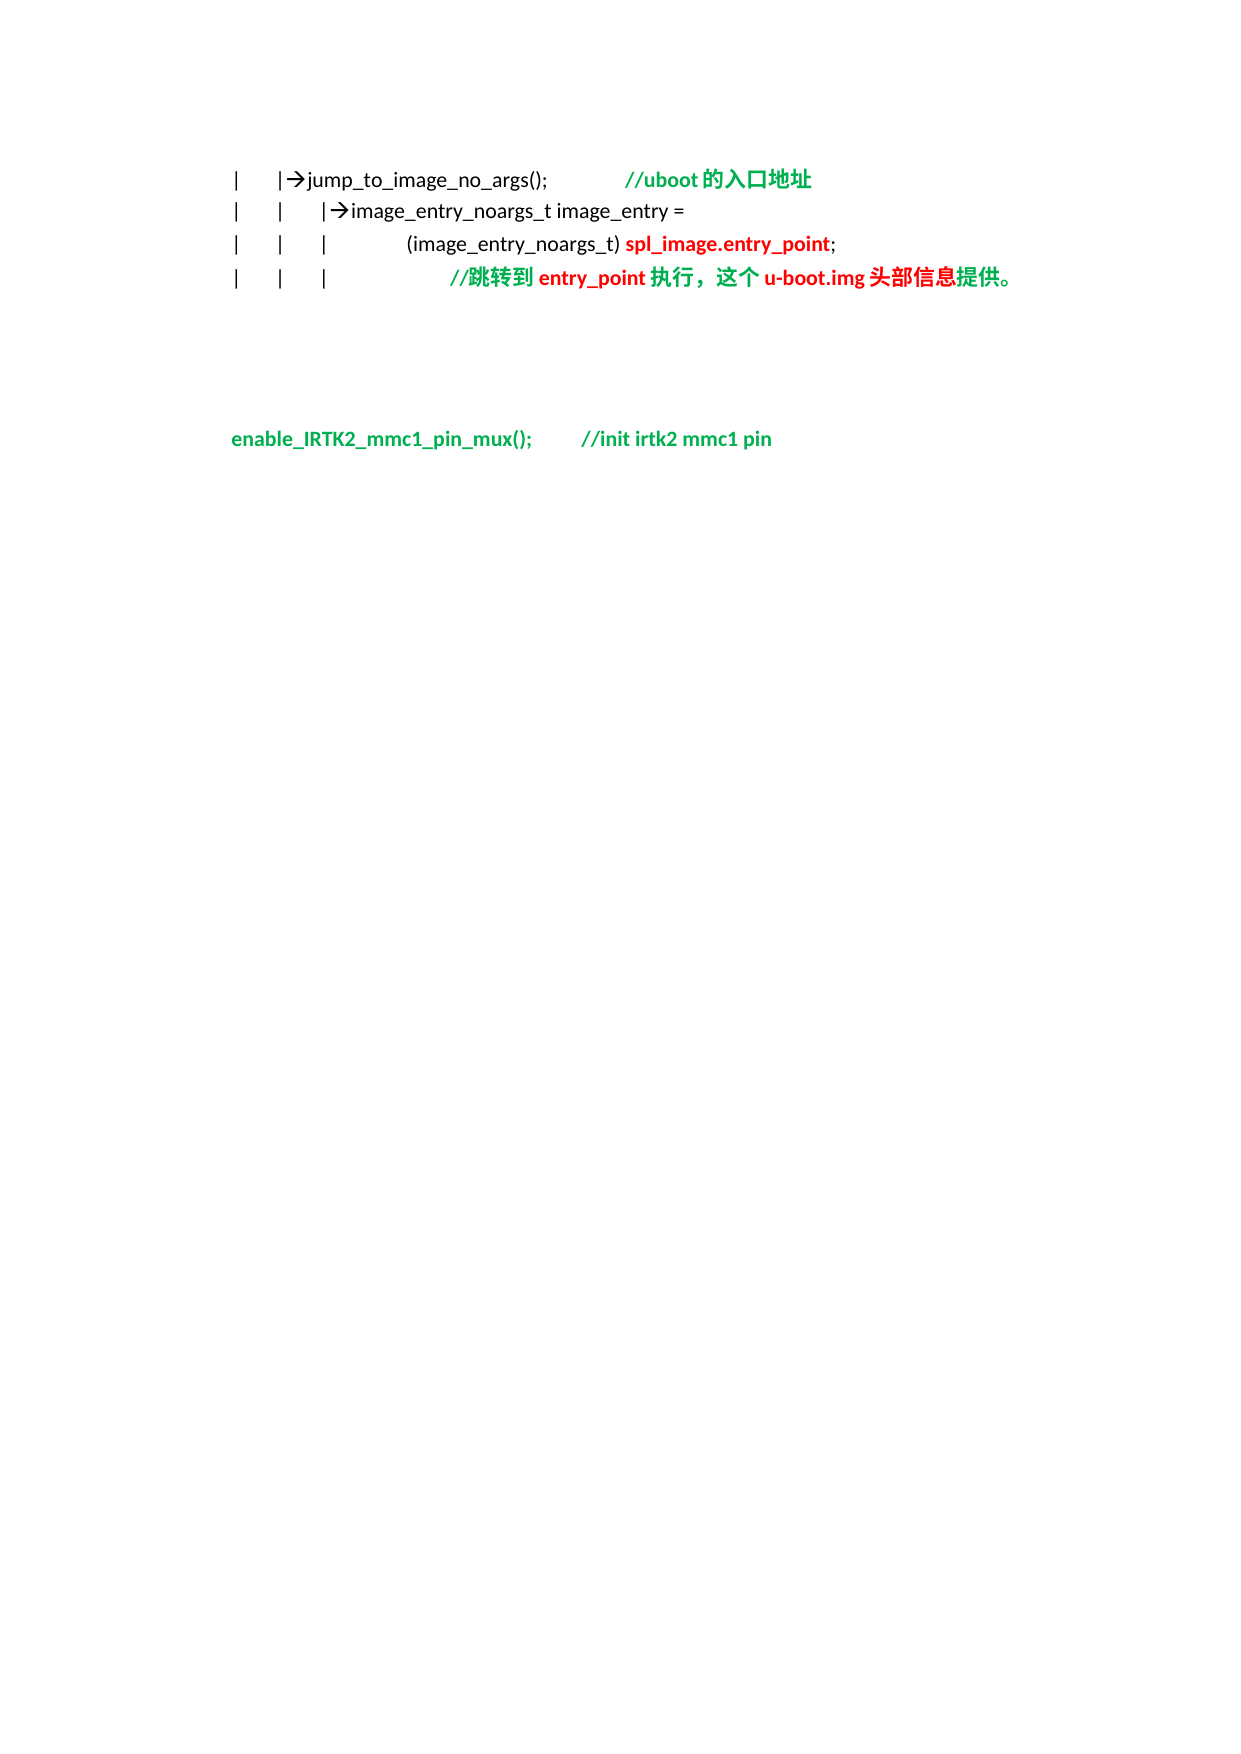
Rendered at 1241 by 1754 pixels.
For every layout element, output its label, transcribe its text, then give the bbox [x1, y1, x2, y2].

text | | |image_entry_noargs_t image_entry = [187, 194, 1053, 227]
text | |jump_to_image_no_args(); //uboot的入口地址 [187, 162, 1053, 194]
text | | | (image_entry_noargs_t) spl_image.entry_point; [187, 227, 1053, 259]
text enable_IRTK2_mmc1_pin_mux(); //init irtk2 mmc1 pin [187, 422, 1053, 454]
text | | | //跳转到entry_point执行，这个u-boot.img头部信息提供。 [187, 259, 1053, 292]
